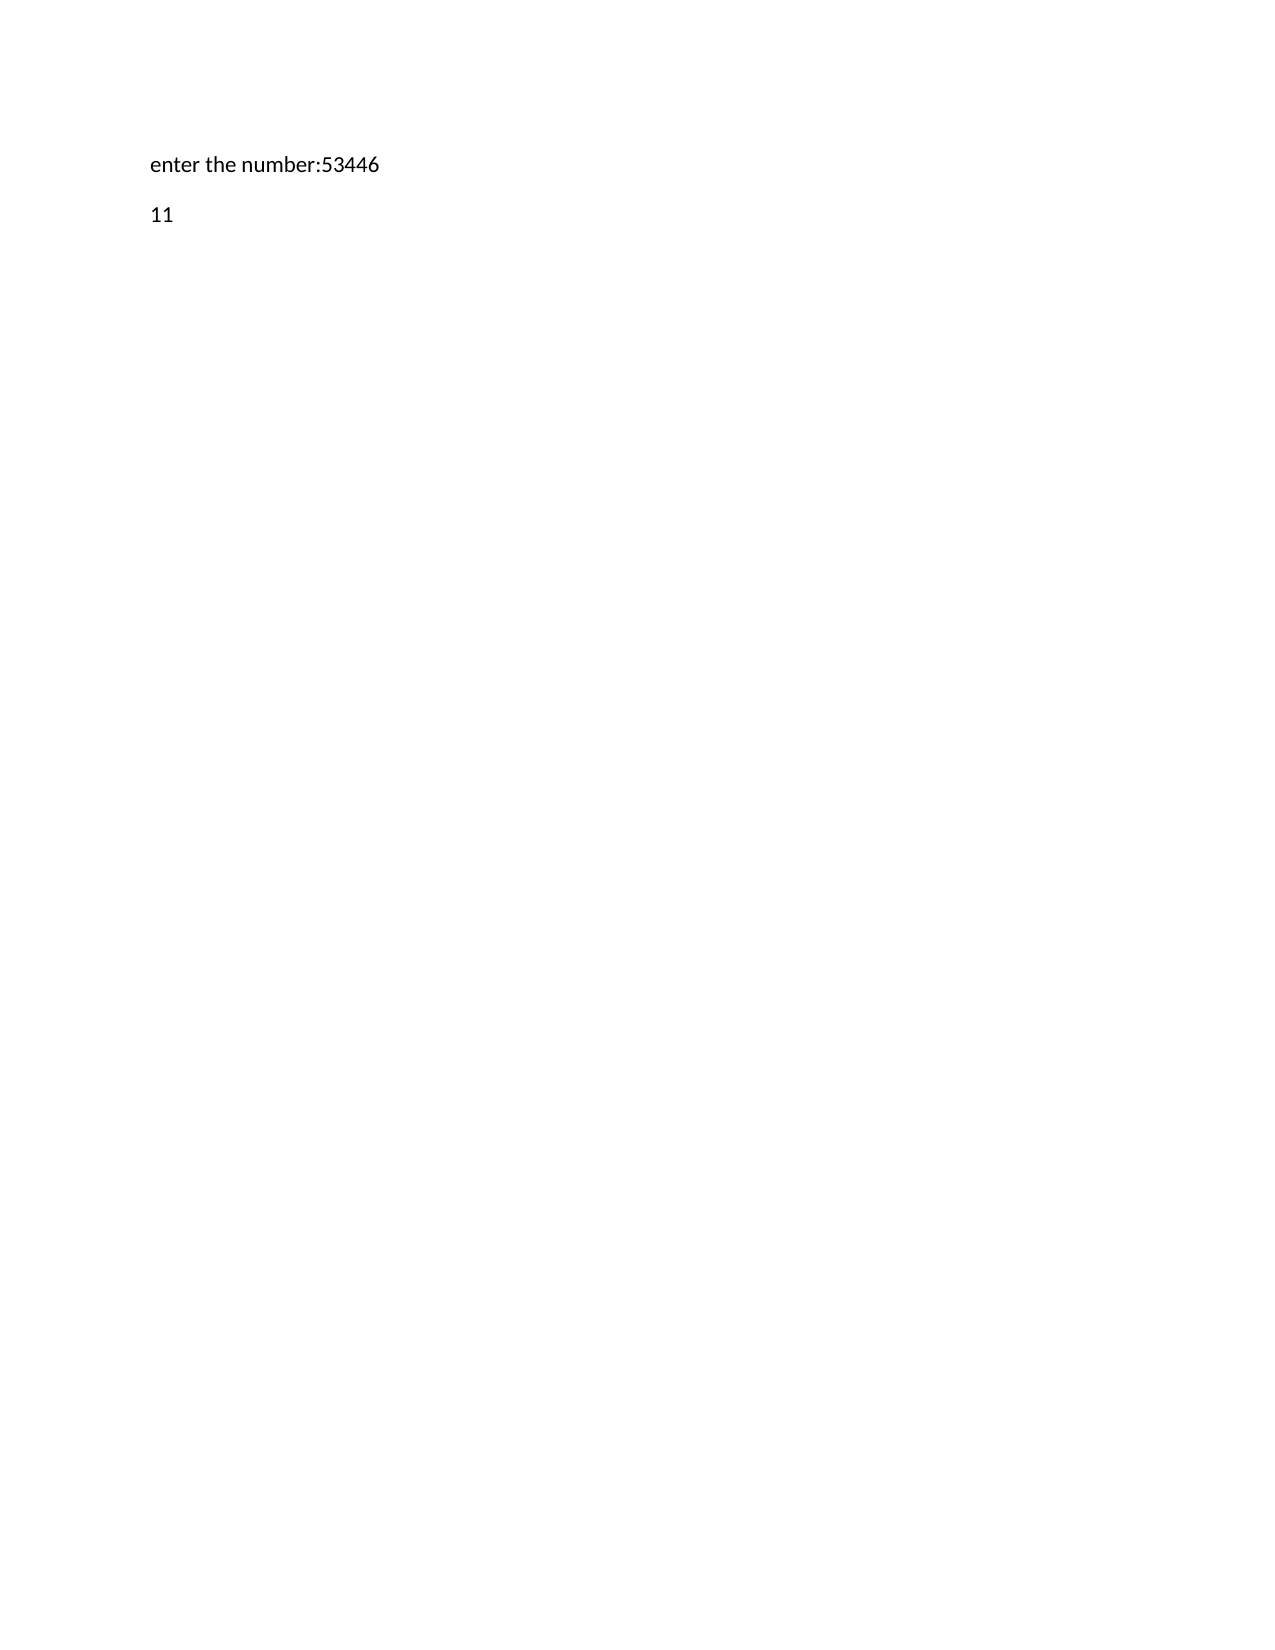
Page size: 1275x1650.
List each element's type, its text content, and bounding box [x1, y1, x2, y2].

text 11 [150, 199, 1125, 228]
text enter the number:53446 [150, 150, 1125, 179]
